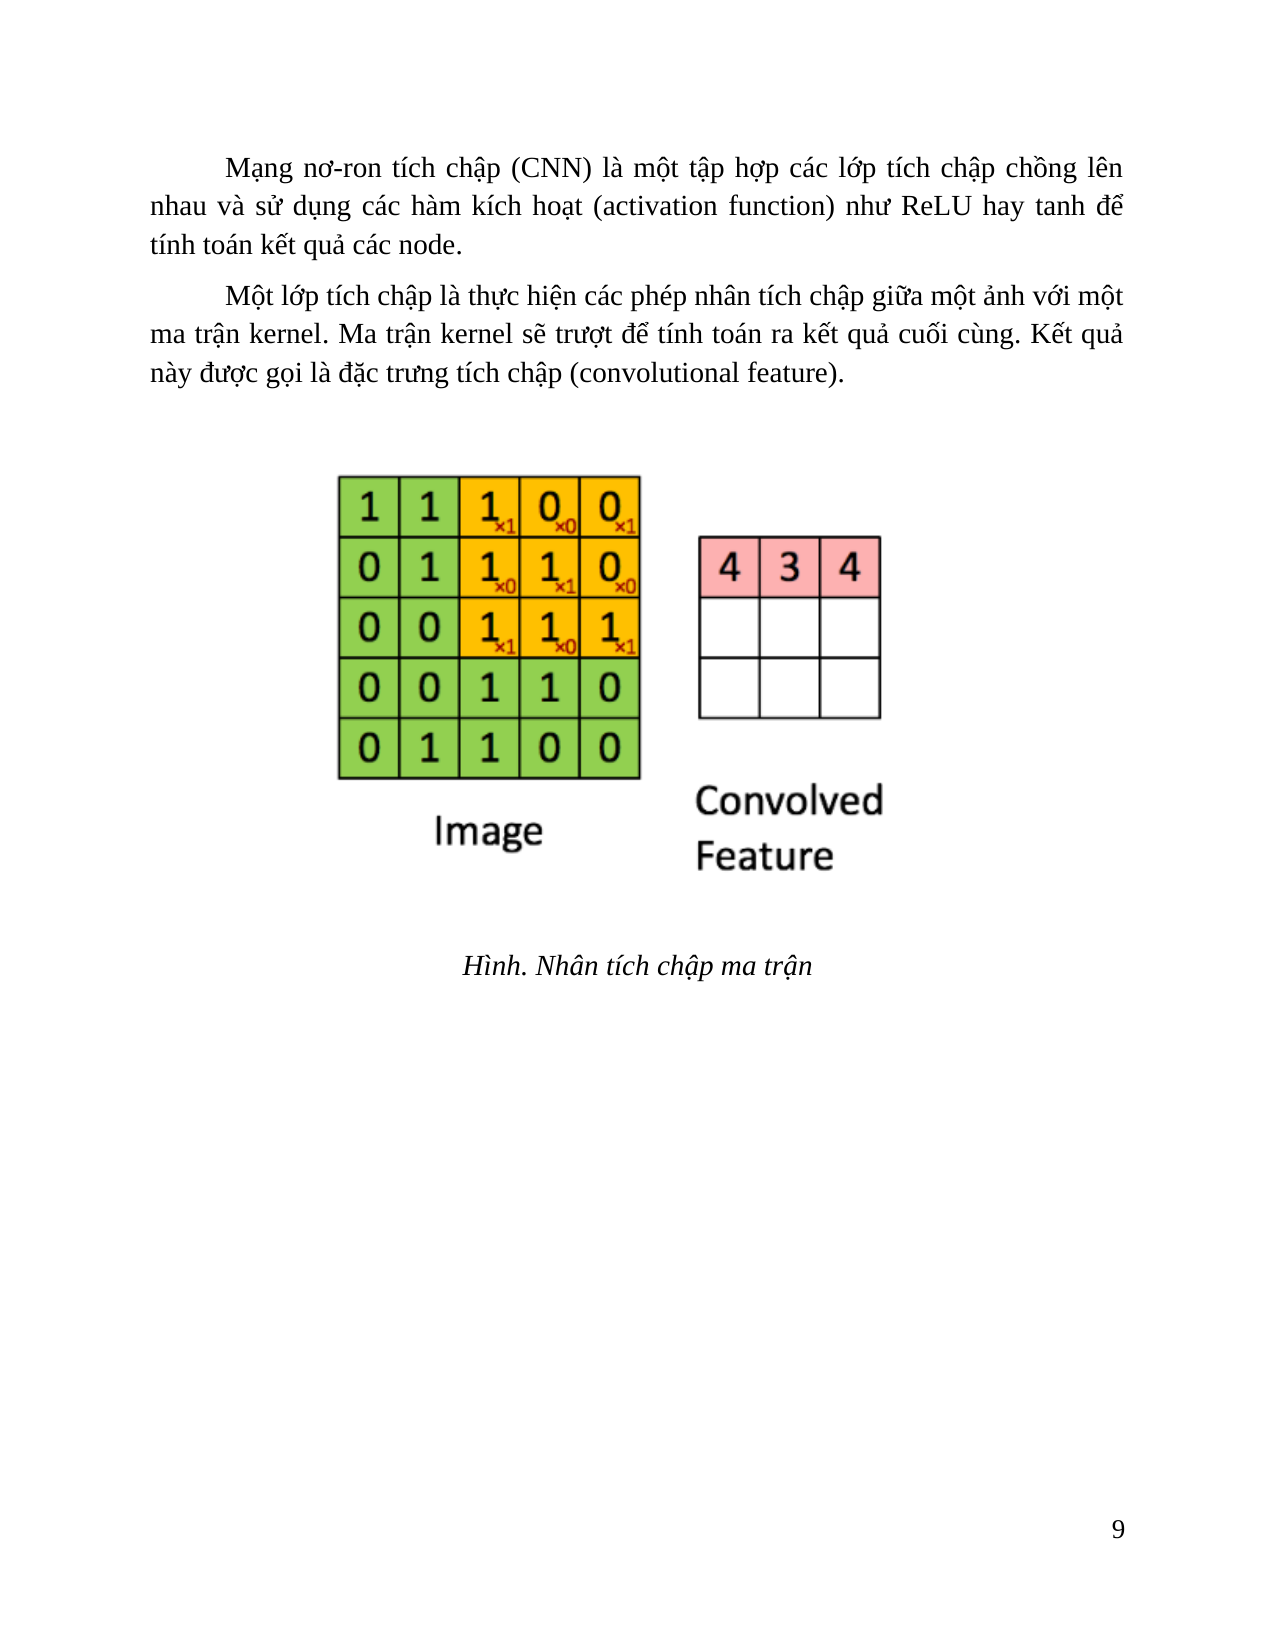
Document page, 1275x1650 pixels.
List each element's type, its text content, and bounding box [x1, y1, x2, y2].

picture [270, 406, 1005, 932]
text Mạng nơ-ron tích chập (CNN) là một tập hợp các lớp tích chập chồng lên nhau và sử dụng các hàm kích hoạt (activation function) như ReLU hay tanh để tính toán kết quả các node. [150, 150, 1125, 261]
text Một lớp tích chập là thực hiện các phép nhân tích chập giữa một ảnh với một ma trận kernel. Ma trận kernel sẽ trượt để tính toán ra kết quả cuối cùng. Kết quả này được gọi là đặc trưng tích chập (convolutional feature). [150, 278, 1125, 389]
text Hình. Nhân tích chập ma trận [150, 948, 1125, 982]
